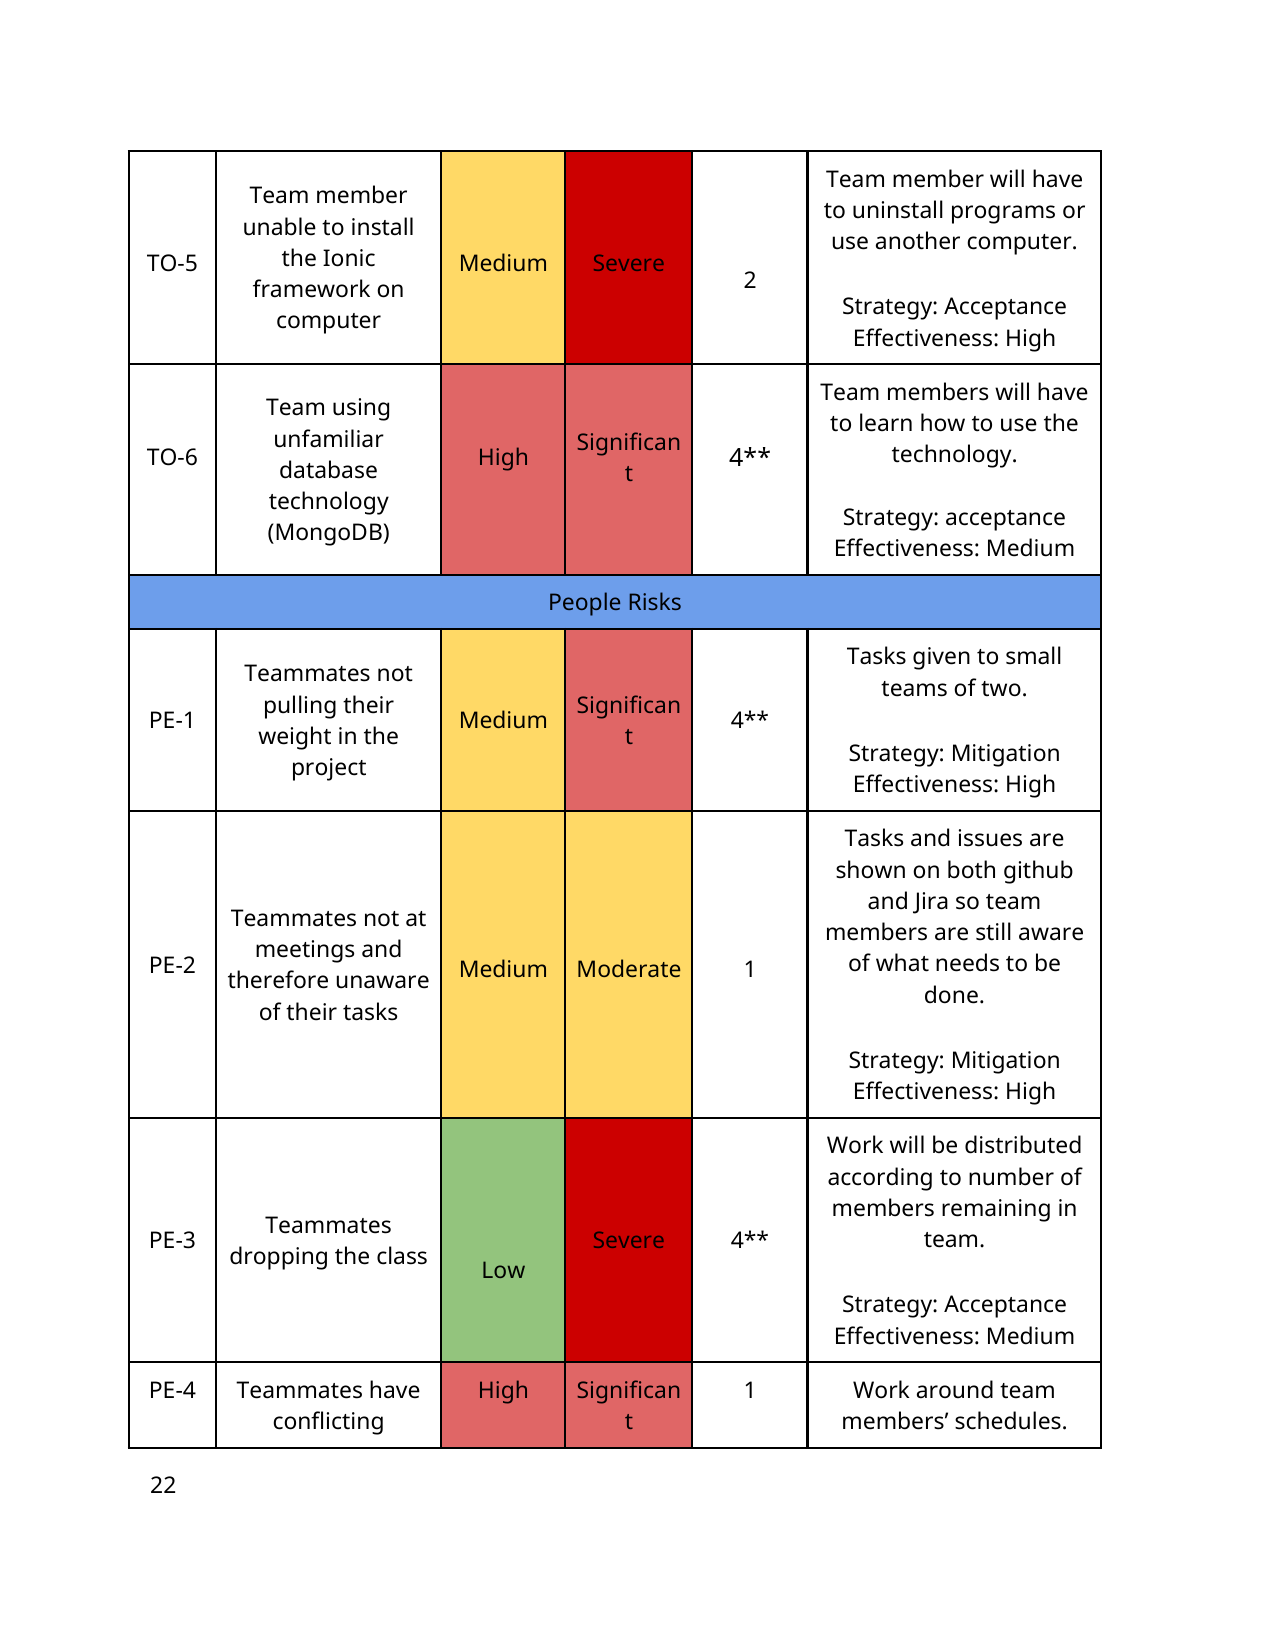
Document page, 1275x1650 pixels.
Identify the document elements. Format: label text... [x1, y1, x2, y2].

table_cell Work will be distributed according to number of members remaining in team. Strategy: Acceptance Effectiveness: Medium [809, 1119, 1100, 1361]
table_cell Severe [566, 1119, 691, 1361]
table_cell Low [442, 1119, 564, 1361]
table_cell High [442, 365, 564, 574]
table_cell Teammates not pulling their weight in the project [217, 630, 440, 810]
table_cell 1 [693, 1363, 806, 1447]
table_cell TO-6 [130, 365, 215, 574]
table_cell 4** [693, 630, 806, 810]
table_cell PE-2 [130, 812, 215, 1117]
table_cell Medium [442, 812, 564, 1117]
table_cell Medium [442, 152, 564, 363]
table_cell TO-5 [130, 152, 215, 363]
table_cell 4** [693, 365, 806, 574]
table_cell Significant [566, 1363, 691, 1447]
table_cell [217, 1363, 440, 1447]
table_cell People Risks [130, 576, 1100, 628]
table_cell Severe [566, 152, 691, 363]
table_cell PE-3 [130, 1119, 215, 1361]
table_cell Team member will have to uninstall programs or use another computer. Strategy: Acceptance Effectiveness: High [809, 152, 1100, 363]
table_cell Team member unable to install the Ionic framework on computer [217, 152, 440, 363]
table_cell Moderate [566, 812, 691, 1117]
table_cell Significant [566, 630, 691, 810]
table_cell 4** [693, 1119, 806, 1361]
table_cell 1 [693, 812, 806, 1117]
table_cell Tasks given to small teams of two. Strategy: Mitigation Effectiveness: High [809, 630, 1100, 810]
table_cell Teammates not at meetings and therefore unaware of their tasks [217, 812, 440, 1117]
table_cell 2 [693, 152, 806, 363]
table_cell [809, 1363, 1100, 1447]
table_cell Team members will have to learn how to use the technology. Strategy: acceptance Effectiveness: Medium [809, 365, 1100, 574]
table_cell PE-4 [130, 1363, 215, 1447]
table_cell Teammates dropping the class [217, 1119, 440, 1361]
table_cell Team using unfamiliar database technology (MongoDB) [217, 365, 440, 574]
table_cell Tasks and issues are shown on both github and Jira so team members are still aware of what needs to be done. Strategy: Mitigation Effectiveness: High [809, 812, 1100, 1117]
table_cell High [442, 1363, 564, 1447]
table_cell Significant [566, 365, 691, 574]
table_cell PE-1 [130, 630, 215, 810]
table_cell Medium [442, 630, 564, 810]
